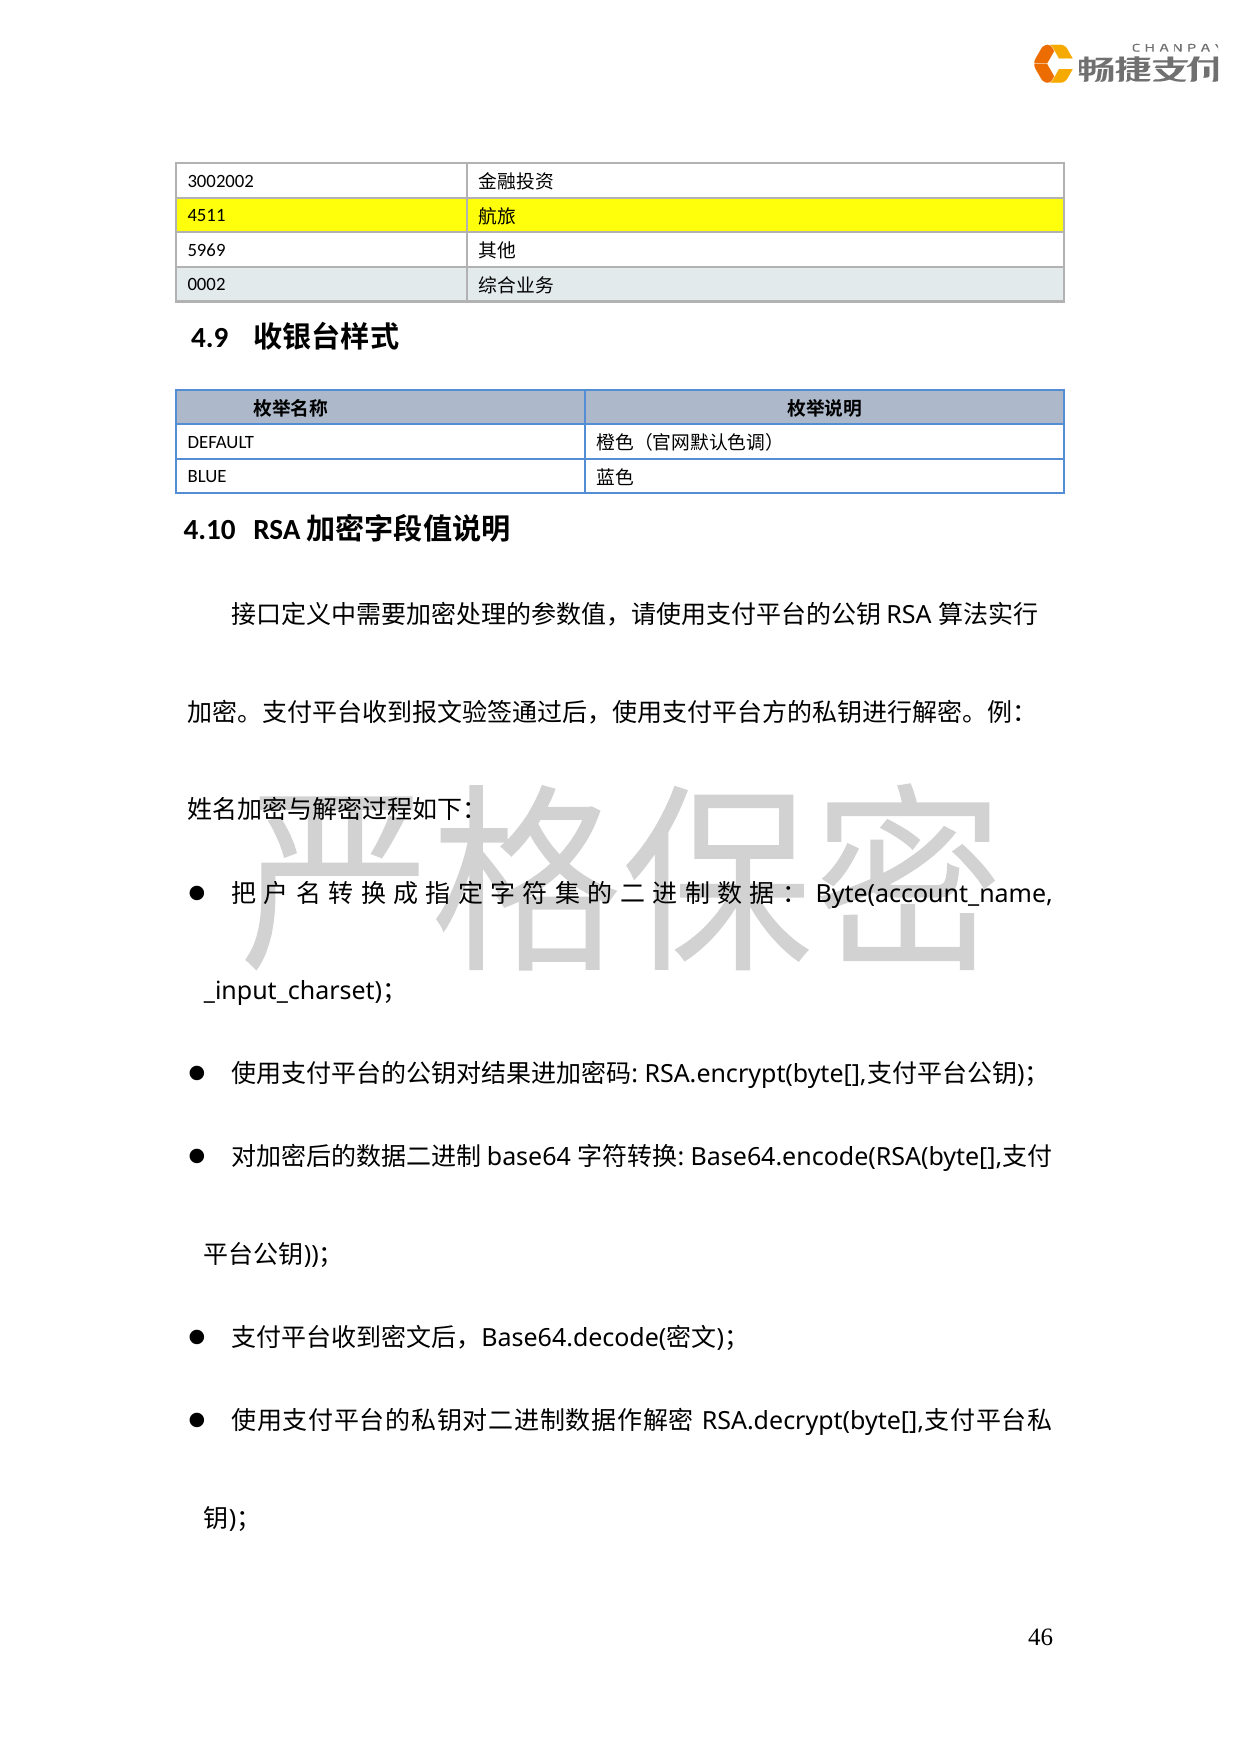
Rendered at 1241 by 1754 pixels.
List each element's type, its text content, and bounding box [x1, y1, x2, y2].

table_cell 蓝色 [586, 460, 1063, 492]
table_header 枚举名称 [177, 391, 584, 423]
table_cell 综合业务 [468, 268, 1063, 300]
table_header 枚举说明 [586, 391, 1063, 423]
text 接口定义中需要加密处理的参数值，请使用支付平台的公钥RSA 算法实行加密。支付平台收到报文验签通过后，使用支付平台方的私钥进行解密。例：姓名加密与解密过程如下： [187, 581, 1053, 841]
table_cell BLUE [177, 460, 584, 492]
text 使用支付平台的私钥对二进制数据作解密 RSA.decrypt(byte[],支付平台私钥)； [187, 1386, 1053, 1549]
table_cell 航旅 [468, 199, 1063, 231]
text 使用支付平台的公钥对结果进加密码: RSA.encrypt(byte[],支付平台公钥)； [187, 1039, 1053, 1104]
table_cell 其他 [468, 233, 1063, 266]
table_cell 3002002 [177, 164, 466, 197]
text 支付平台收到密文后，Base64.decode(密文)； [187, 1303, 1053, 1368]
table_cell 橙色（官网默认色调） [586, 425, 1063, 458]
list RSA加密字段值说明 [209, 494, 1053, 559]
text 把户名转换成指定字符集的二进制数据：Byte(account_name, _input_charset)； [187, 859, 1053, 1021]
table_cell 4511 [177, 199, 466, 231]
list 收银台样式 [209, 303, 1053, 367]
table_cell 金融投资 [468, 164, 1063, 197]
table_cell DEFAULT [177, 425, 584, 458]
picture [1034, 38, 1219, 86]
text 对加密后的数据二进制base64 字符转换: Base64.encode(RSA(byte[],支付平台公钥))； [187, 1122, 1053, 1285]
table_cell 5969 [177, 233, 466, 266]
table_cell 0002 [177, 268, 466, 300]
